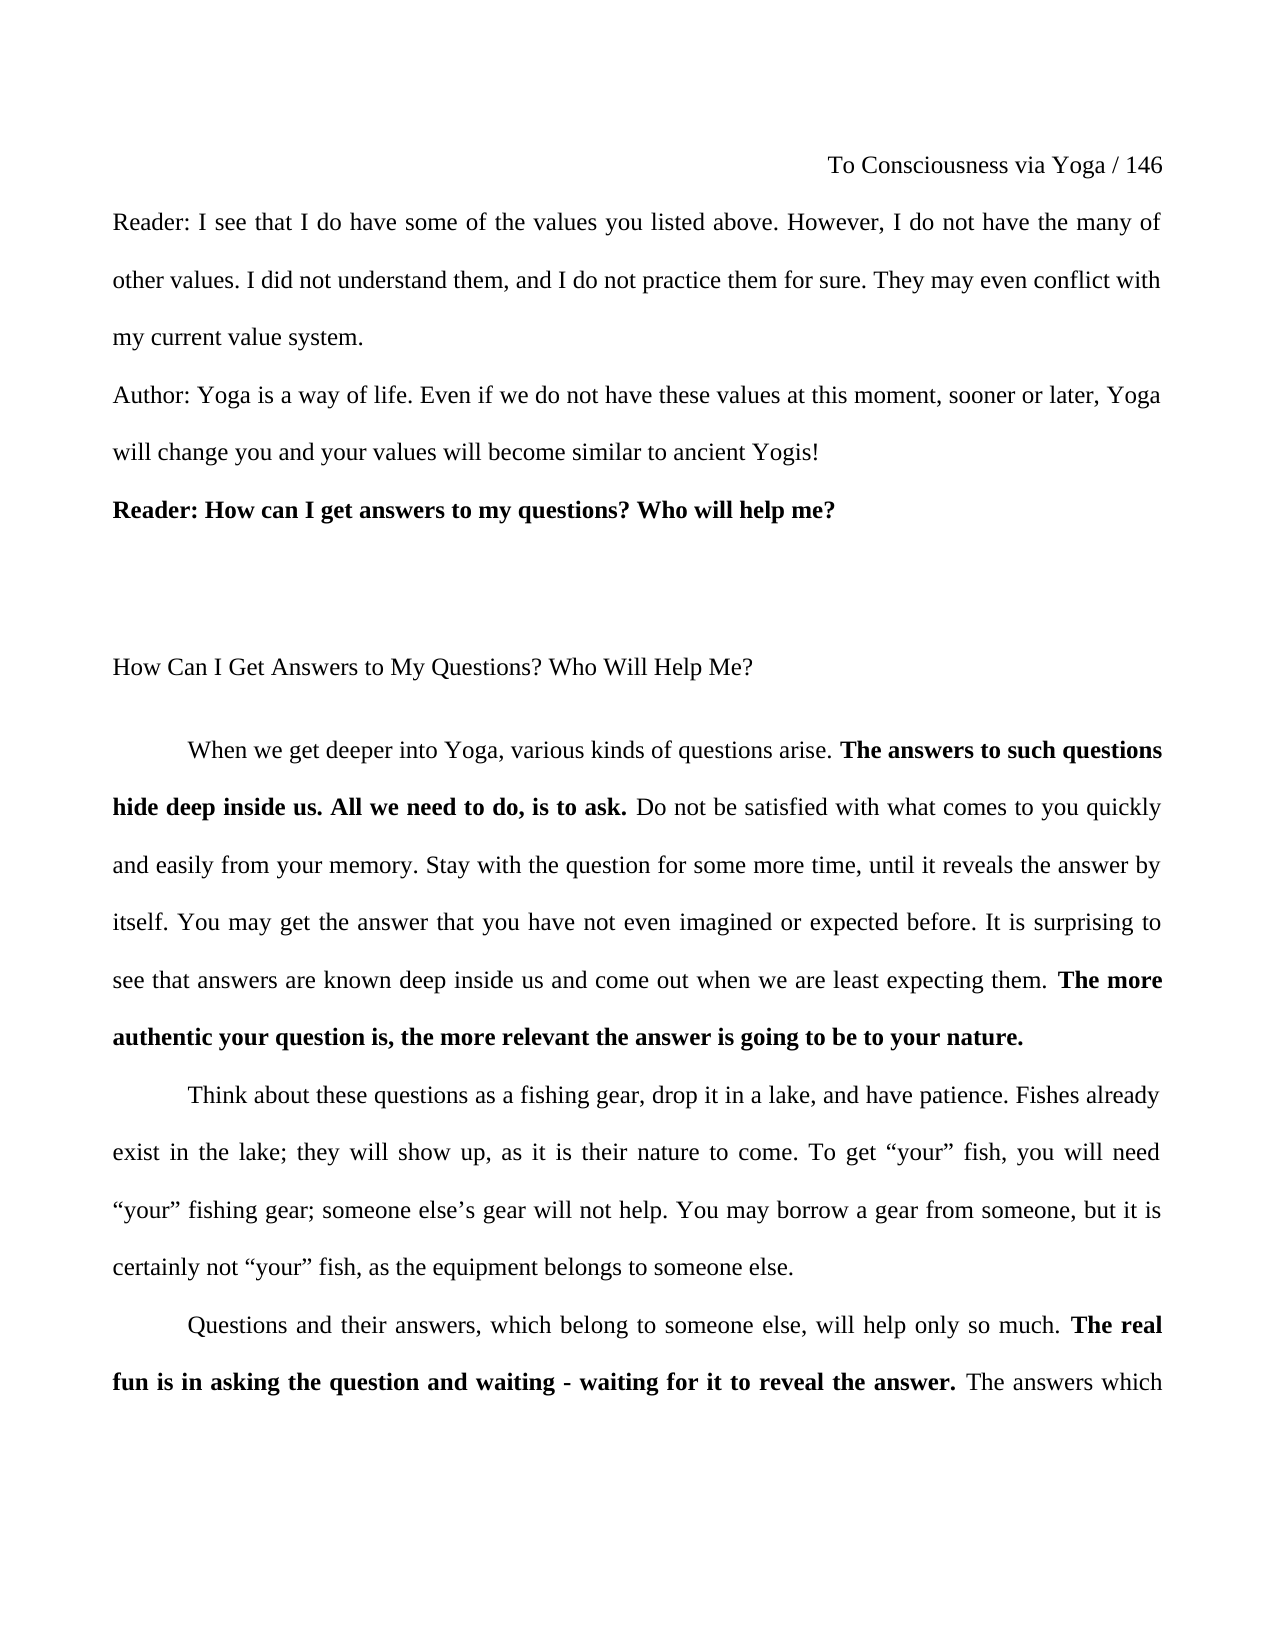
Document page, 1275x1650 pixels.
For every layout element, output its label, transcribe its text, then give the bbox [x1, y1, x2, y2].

text Reader: I see that I do have some of the values you listed above. However, I do not have the many of other values. I did not understand them, and I do not practice them for sure. They may even conflict with my current value system. [112, 207, 1162, 351]
text When we get deeper into Yoga, various kinds of questions arise. The answers to such questions hide deep inside us. All we need to do, is to ask. Do not be satisfied with what comes to you quickly and easily from your memory. Stay with the question for some more time, until it reveals the answer by itself. You may get the answer that you have not even imagined or expected before. It is surprising to see that answers are known deep inside us and come out when we are least expecting them. The more authentic your question is, the more relevant the answer is going to be to your nature. [112, 735, 1162, 1051]
subtitle How Can I Get Answers to My Questions? Who Will Help Me? [112, 652, 1162, 681]
text Author: Yoga is a way of life. Even if we do not have these values at this moment, sooner or later, Yoga will change you and your values will become similar to ancient Yogis! [112, 380, 1162, 466]
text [112, 1310, 1162, 1396]
text Think about these questions as a fishing gear, drop it in a lake, and have patience. Fishes already exist in the lake; they will show up, as it is their nature to come. To get “your” fish, you will need “your” fishing gear; someone else’s gear will not help. You may borrow a gear from someone, but it is certainly not “your” fish, as the equipment belongs to someone else. [112, 1080, 1162, 1281]
text Reader: How can I get answers to my questions? Who will help me? [112, 495, 1162, 524]
